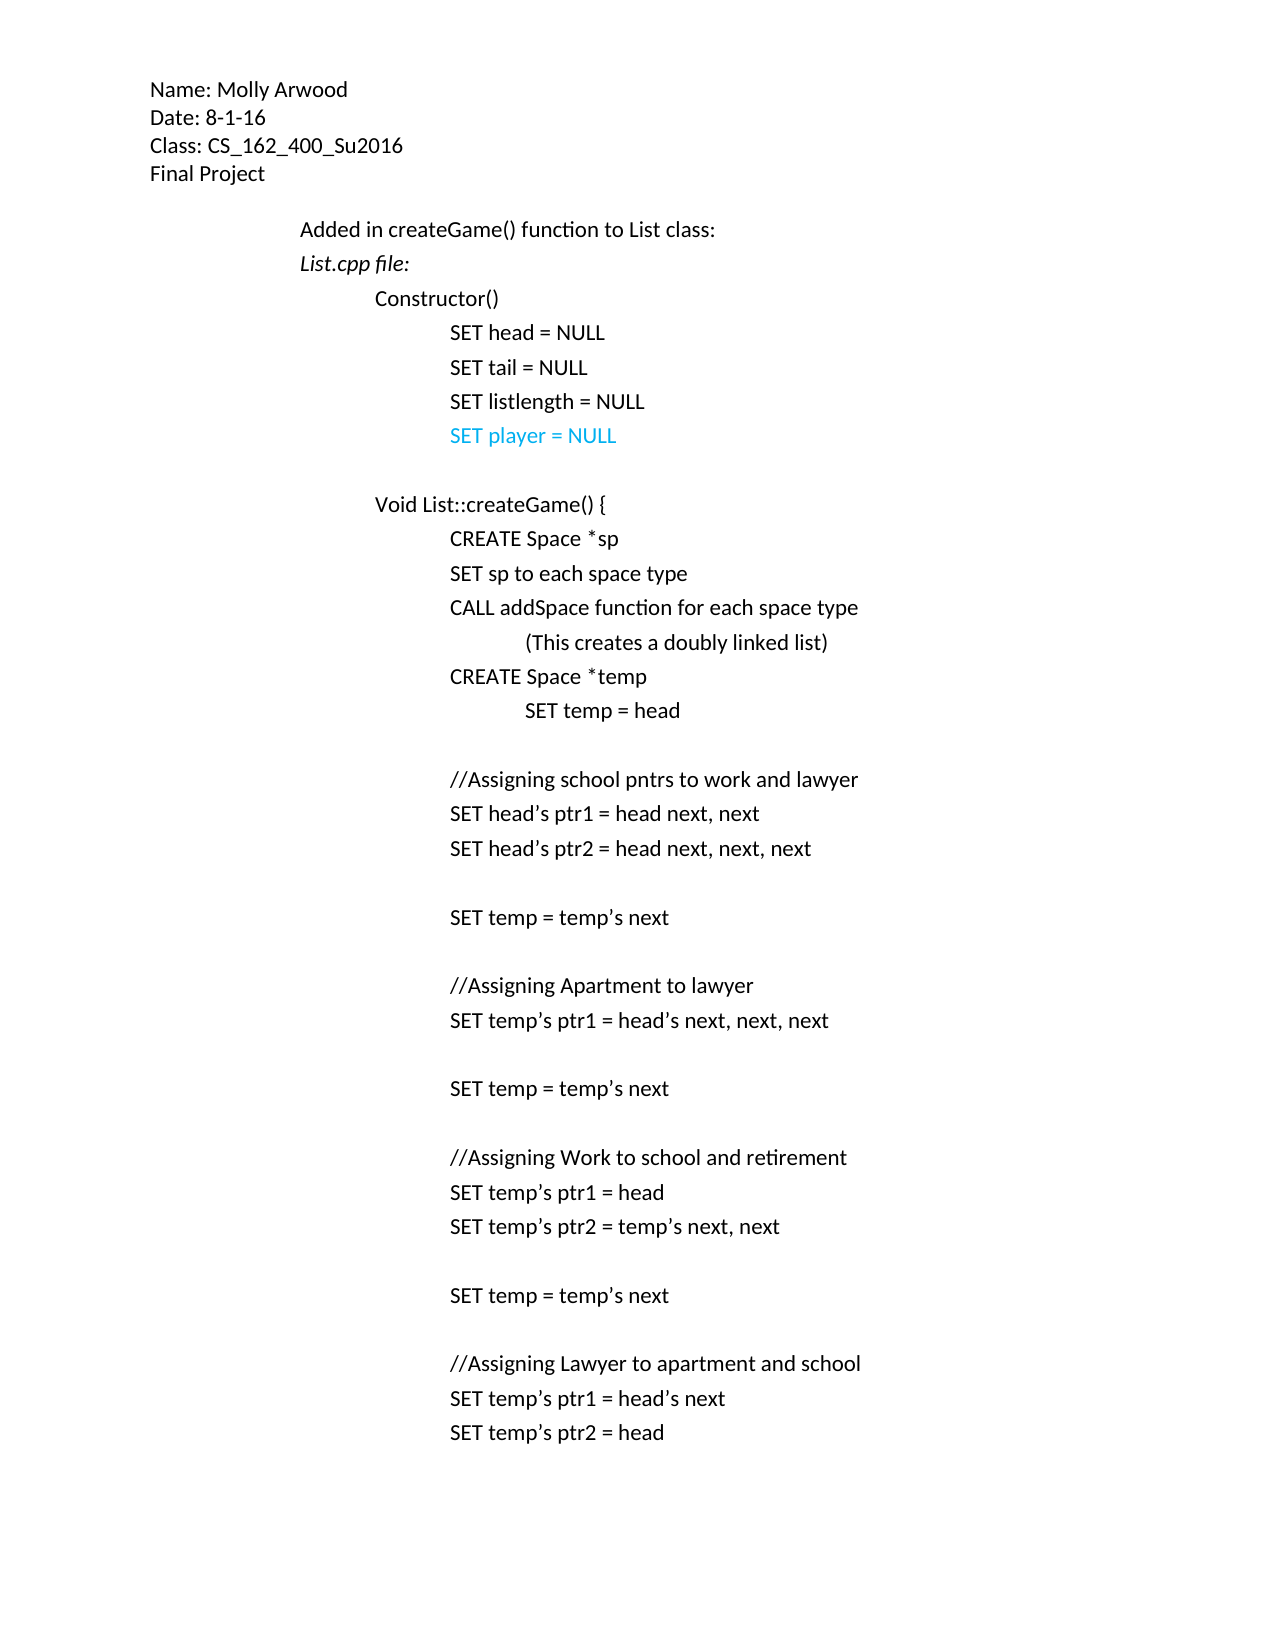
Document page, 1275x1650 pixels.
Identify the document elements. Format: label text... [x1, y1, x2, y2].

text SET head = NULL [300, 318, 1125, 346]
text Void List::createGame() { [375, 490, 1125, 518]
text SET listlength = NULL [300, 387, 1125, 415]
text SET head’s ptr1 = head next, next [375, 799, 1125, 827]
text SET player = NULL [300, 421, 1125, 449]
text SET temp = temp’s next [375, 1074, 1125, 1102]
text SET tail = NULL [300, 353, 1125, 381]
text Added in createGame() function to List class: [150, 215, 1125, 243]
text SET temp’s ptr1 = head’s next [375, 1384, 1125, 1412]
text //Assigning Lawyer to apartment and school [375, 1349, 1125, 1377]
text //Assigning Apartment to lawyer [375, 971, 1125, 999]
text SET temp’s ptr1 = head [375, 1178, 1125, 1206]
text SET temp’s ptr2 = temp’s next, next [375, 1212, 1125, 1240]
text SET temp = temp’s next [375, 903, 1125, 931]
text SET sp to each space type [375, 559, 1125, 587]
text SET temp = head [375, 696, 1125, 724]
text //Assigning Work to school and retirement [375, 1143, 1125, 1171]
text SET temp’s ptr2 = head [375, 1418, 1125, 1446]
text CREATE Space *sp [375, 524, 1125, 552]
text Constructor() [375, 284, 1125, 312]
text List.cpp file: [150, 249, 1125, 277]
text //Assigning school pntrs to work and lawyer [375, 765, 1125, 793]
text SET temp’s ptr1 = head’s next, next, next [375, 1006, 1125, 1034]
text (This creates a doubly linked list) [375, 628, 1125, 656]
text CREATE Space *temp [375, 662, 1125, 690]
text CALL addSpace function for each space type [375, 593, 1125, 621]
text SET temp = temp’s next [375, 1281, 1125, 1309]
text SET head’s ptr2 = head next, next, next [375, 834, 1125, 862]
